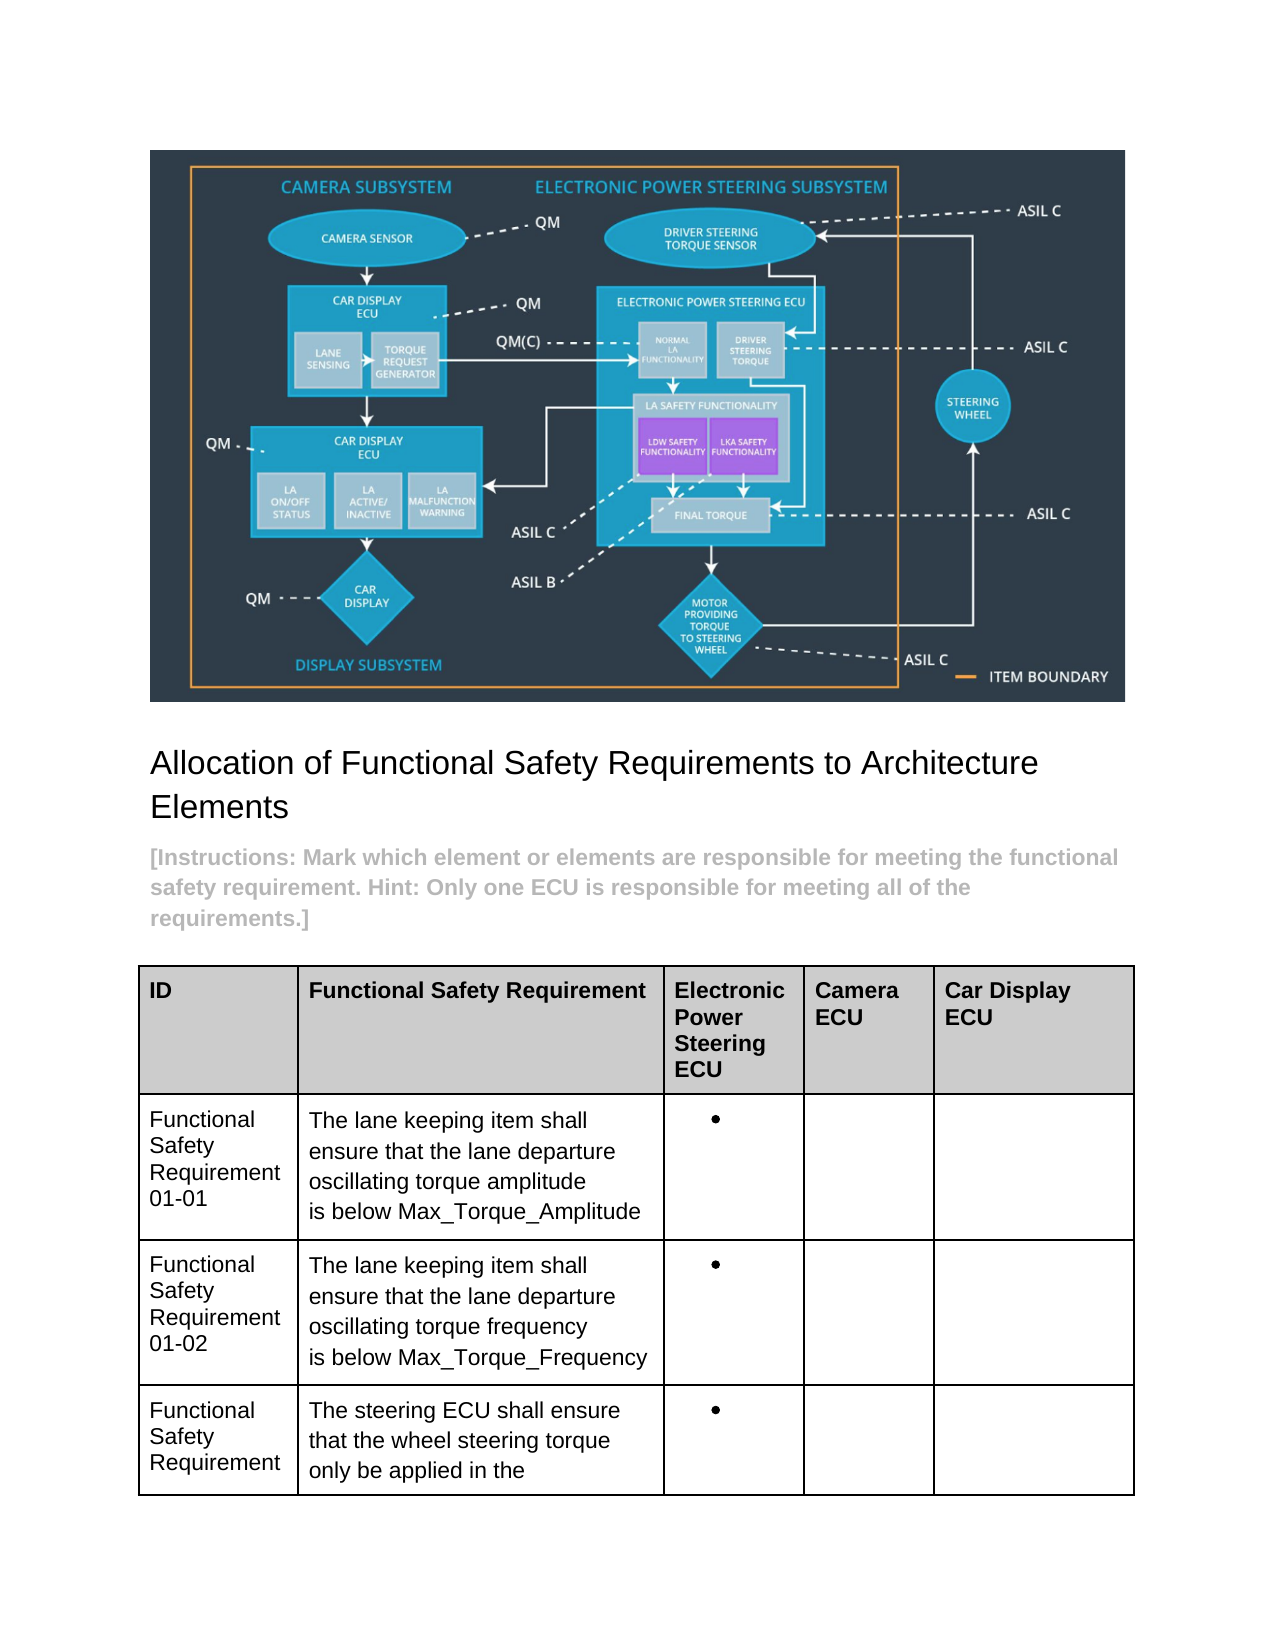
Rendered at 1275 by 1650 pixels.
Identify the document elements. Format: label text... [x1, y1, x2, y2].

table_header Electronic Power Steering ECU [665, 967, 803, 1093]
table_header Functional Safety Requirement [299, 967, 663, 1093]
picture [150, 150, 1125, 702]
table_header Car Display ECU [935, 967, 1133, 1093]
subtitle Allocation of Functional Safety Requirements to Architecture Elements [150, 743, 1125, 826]
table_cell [140, 1386, 297, 1494]
table_cell Functional Safety Requirement 01-02 [140, 1241, 297, 1384]
table_header ID [140, 967, 297, 1093]
table_header Camera ECU [805, 967, 933, 1093]
table_cell ﻿The lane keeping item shall ensure that the lane departure oscillating torque frequency is below Max_Torque_Frequency [299, 1241, 663, 1384]
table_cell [299, 1386, 663, 1494]
table_cell Functional Safety Requirement 01-01 [140, 1095, 297, 1239]
table_cell ﻿The lane keeping item shall ensure that the lane departure oscillating torque amplitude is below Max_Torque_Amplitude [299, 1095, 663, 1239]
table_cell [665, 1095, 803, 1239]
table_cell [665, 1386, 803, 1494]
table_cell [935, 1095, 1133, 1239]
table_cell [935, 1386, 1133, 1494]
table_cell [805, 1241, 933, 1384]
text [Instructions: Mark which element or elements are responsible for meeting the functional safety requirement. Hint: Only one ECU is responsible for meeting all of the requirements.] [150, 844, 1125, 931]
table_cell [805, 1095, 933, 1239]
table_cell [935, 1241, 1133, 1384]
table_cell [805, 1386, 933, 1494]
table_cell [665, 1241, 803, 1384]
